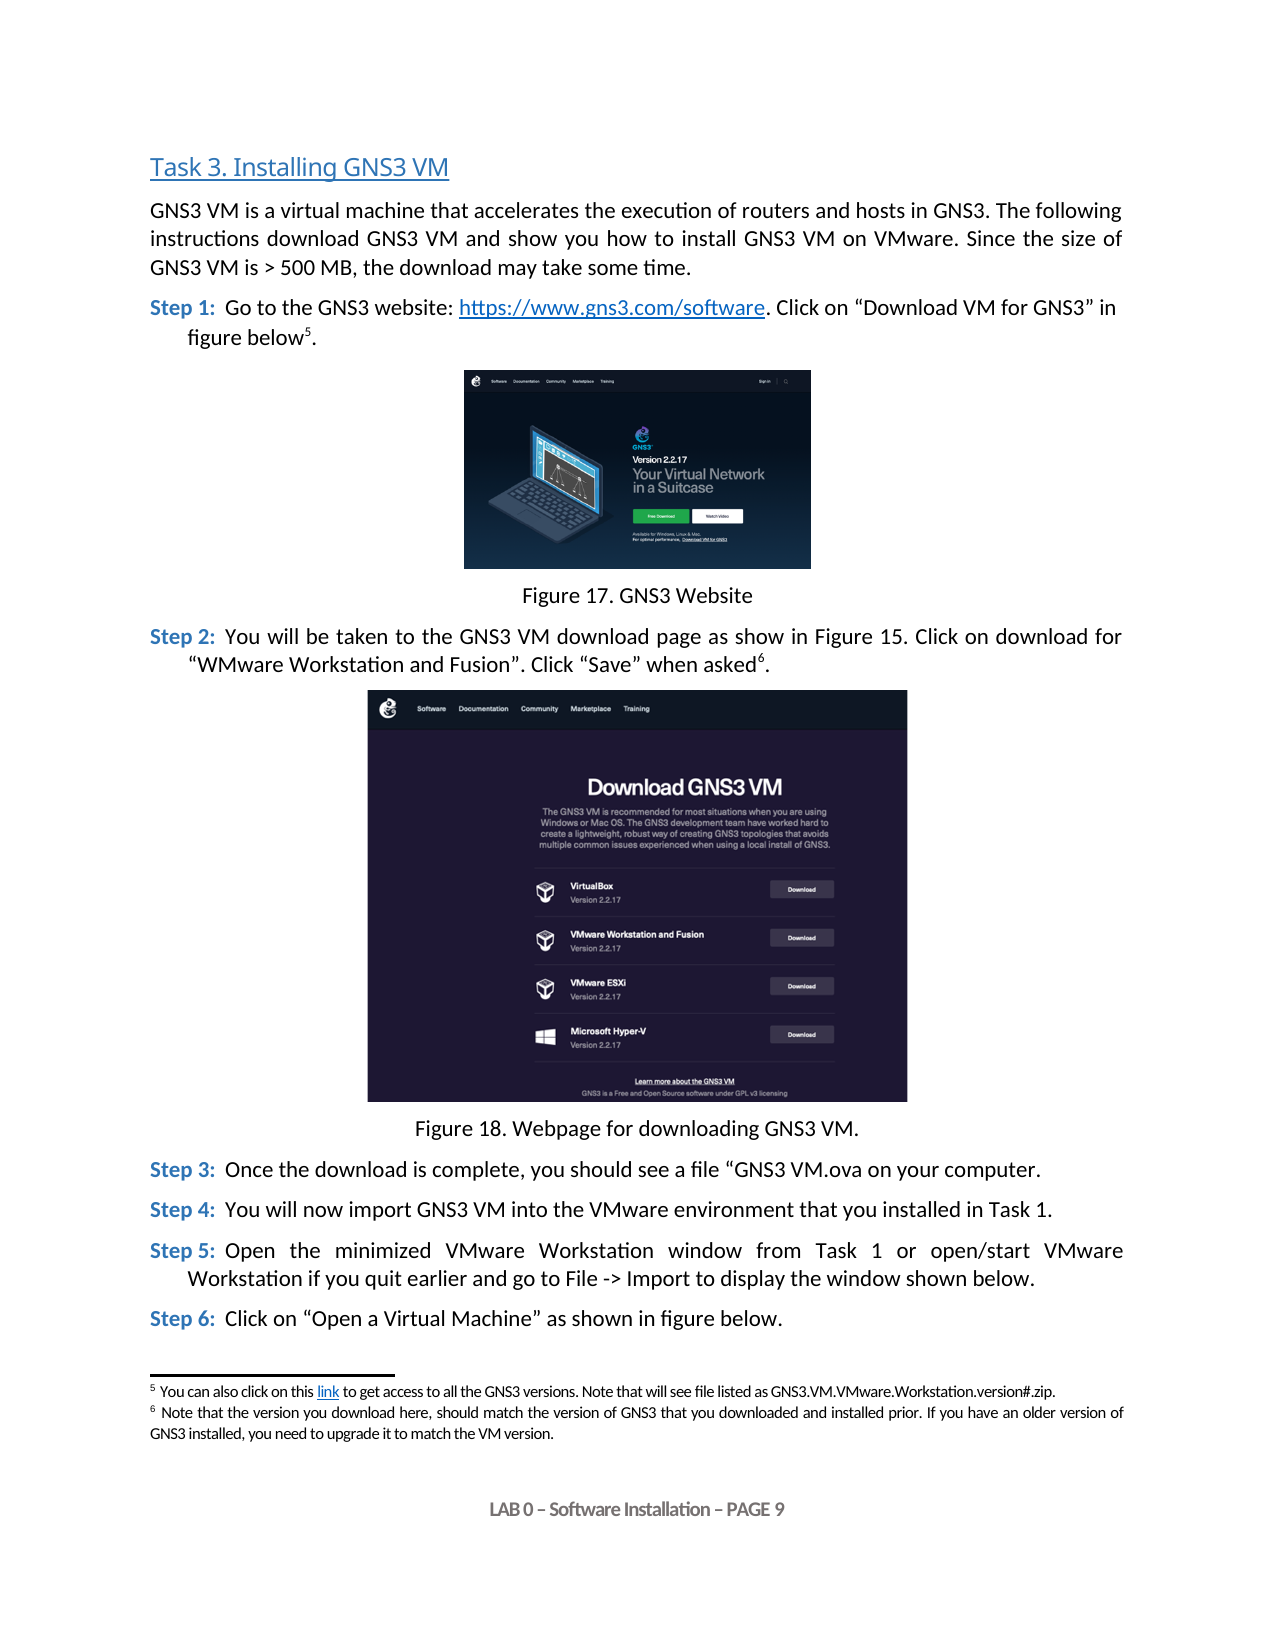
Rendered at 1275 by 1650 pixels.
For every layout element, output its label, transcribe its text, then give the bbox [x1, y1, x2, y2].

text GNS3 VM is a virtual machine that accelerates the execution of routers and hosts in GNS3. The following instructions download GNS3 VM and show you how to install GNS3 VM on VMware. Since the size of GNS3 VM is > 500 MB, the download may take some time. [150, 197, 1125, 281]
list Once the download is complete, you should see a file “GNS3 VM.ova on your computer. [150, 1155, 1125, 1183]
list Click on “Open a Virtual Machine” as shown in figure below. [150, 1304, 1125, 1332]
list You will now import GNS3 VM into the VMware environment that you installed in Task 1. [150, 1195, 1125, 1223]
subtitle Task 3. Installing GNS3 VM [150, 150, 1125, 184]
list You will be taken to the GNS3 VM download page as show in Figure 15. Click on download for “WMware Workstation and Fusion”. Click “Save” when asked. [150, 622, 1125, 678]
list Open the minimized VMware Workstation window from Task 1 or open/start VMware Workstation if you quit earlier and go to File -> Import to display the window shown below. [150, 1236, 1125, 1292]
text Figure 17. GNS3 Website [150, 582, 1125, 609]
picture [367, 690, 908, 1102]
list Go to the GNS3 website: https://www.gns3.com/software. Click on “Download VM for GNS3” in figure below. [150, 293, 1125, 351]
text Figure 18. Webpage for downloading GNS3 VM. [150, 1114, 1125, 1142]
picture [464, 370, 811, 569]
